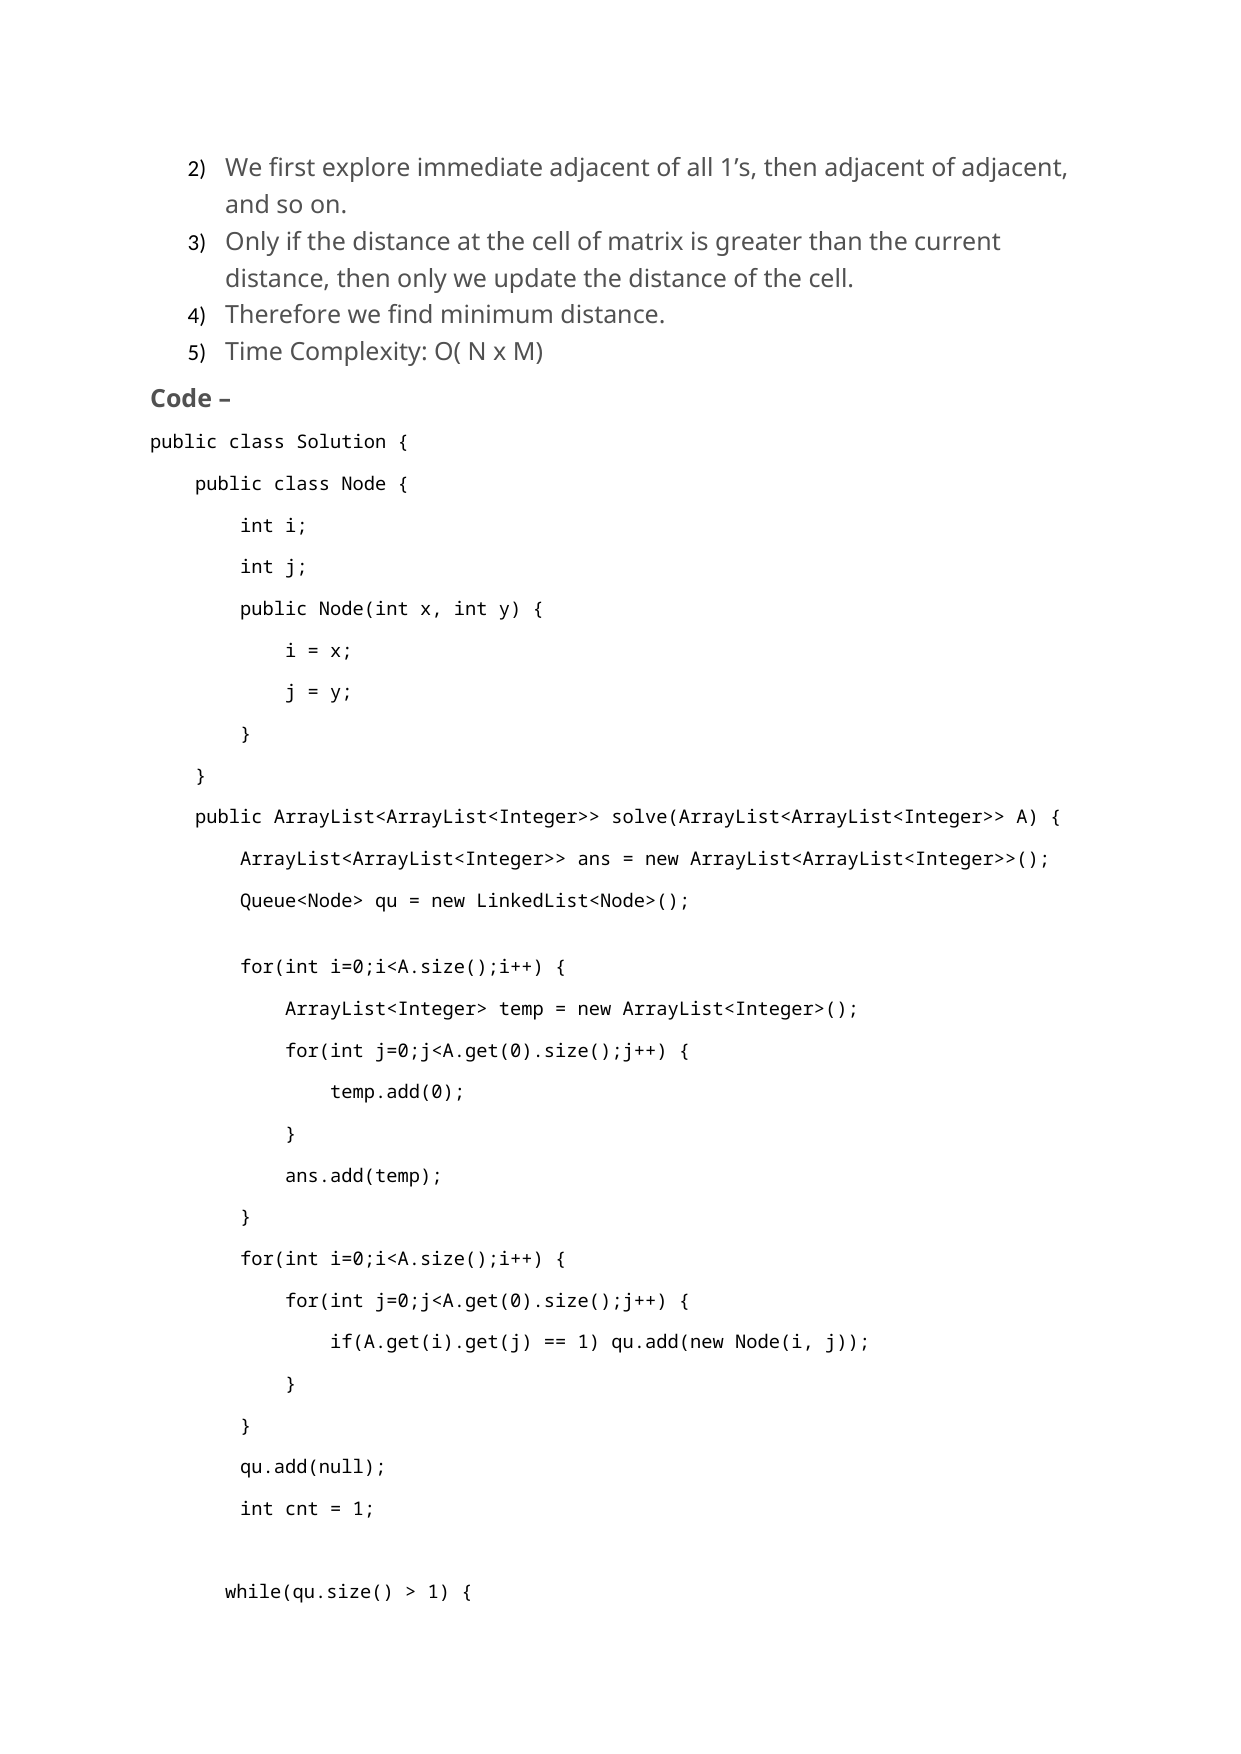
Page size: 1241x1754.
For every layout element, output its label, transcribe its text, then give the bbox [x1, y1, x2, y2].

text ArrayList<ArrayList<Integer>> ans = new ArrayList<ArrayList<Integer>>(); [150, 846, 1090, 871]
text public class Node { [150, 471, 1090, 496]
text ans.add(temp); [150, 1162, 1090, 1187]
text public class Solution { [150, 429, 1090, 454]
text i = x; [150, 637, 1090, 662]
text while(qu.size() > 1) { [150, 1579, 1090, 1604]
text Code – [150, 387, 1090, 412]
text if(A.get(i).get(j) == 1) qu.add(new Node(i, j)); [150, 1329, 1090, 1354]
text } [150, 762, 1090, 787]
text temp.add(0); [150, 1079, 1090, 1104]
text Queue<Node> qu = new LinkedList<Node>(); [150, 887, 1090, 912]
text int cnt = 1; [150, 1496, 1090, 1521]
text } [150, 1204, 1090, 1229]
text } [150, 1412, 1090, 1437]
text for(int j=0;j<A.get(0).size();j++) { [150, 1287, 1090, 1312]
text int j; [150, 554, 1090, 579]
text public Node(int x, int y) { [150, 596, 1090, 621]
text for(int i=0;i<A.size();i++) { [150, 929, 1090, 979]
list Time Complexity: O( N x M) [187, 334, 1090, 368]
text public ArrayList<ArrayList<Integer>> solve(ArrayList<ArrayList<Integer>> A) { [150, 804, 1090, 829]
list We first explore immediate adjacent of all 1’s, then adjacent of adjacent, and so on. [187, 150, 1090, 221]
text qu.add(null); [150, 1454, 1090, 1479]
list Therefore we find minimum distance. [187, 297, 1090, 331]
text ArrayList<Integer> temp = new ArrayList<Integer>(); [150, 996, 1090, 1021]
text for(int i=0;i<A.size();i++) { [150, 1246, 1090, 1271]
text } [150, 1371, 1090, 1396]
text } [150, 1121, 1090, 1146]
text j = y; [150, 679, 1090, 704]
text int i; [150, 512, 1090, 537]
text for(int j=0;j<A.get(0).size();j++) { [150, 1037, 1090, 1062]
text } [150, 721, 1090, 746]
list Only if the distance at the cell of matrix is greater than the current distance, then only we update the distance of the cell. [187, 223, 1090, 294]
